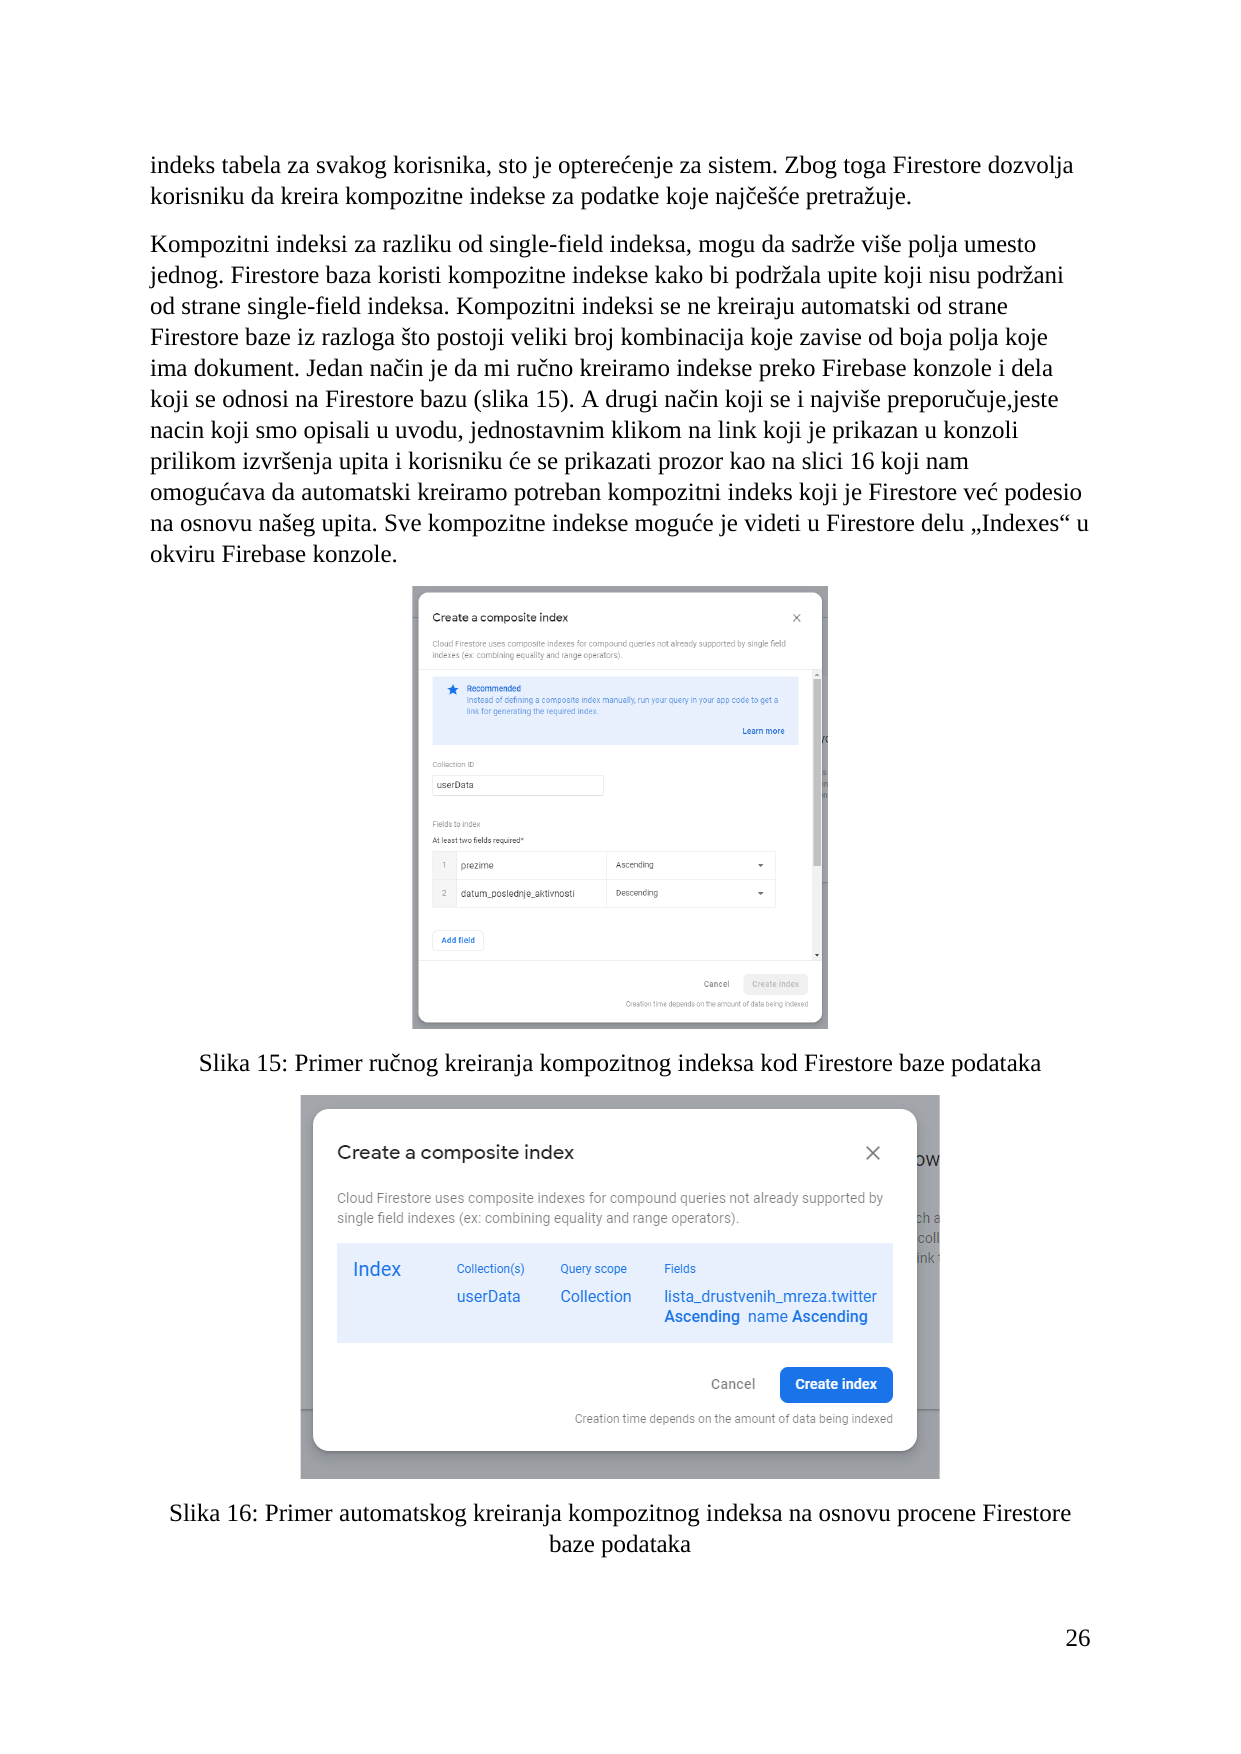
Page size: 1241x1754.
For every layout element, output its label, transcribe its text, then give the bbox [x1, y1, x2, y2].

text Kompozitni indeksi za razliku od single-field indeksa, mogu da sadrže više polja umesto jednog. Firestore baza koristi kompozitne indekse kako bi podržala upite koji nisu podržani od strane single-field indeksa. Kompozitni indeksi se ne kreiraju automatski od strane Firestore baze iz razloga što postoji veliki broj kombinacija koje zavise od boja polja koje ima dokument. Jedan način je da mi ručno kreiramo indekse preko Firebase konzole i dela koji se odnosi na Firestore bazu (slika 15). A drugi način koji se i najviše preporučuje,jeste nacin koji smo opisali u uvodu, jednostavnim klikom na link koji je prikazan u konzoli prilikom izvršenja upita i korisniku će se prikazati prozor kao na slici 16 koji nam omogućava da automatski kreiramo potreban kompozitni indeks koji je Firestore već podesio na osnovu našeg upita. Sve kompozitne indekse moguće je videti u Firestore delu „Indexes“ u okviru Firebase konzole. [150, 229, 1090, 568]
picture [300, 1095, 940, 1479]
text Slika 16: Primer automatskog kreiranja kompozitnog indeksa na osnovu procene Firestore baze podataka [150, 1498, 1090, 1558]
picture [412, 586, 828, 1029]
text Slika 15: Primer ručnog kreiranja kompozitnog indeksa kod Firestore baze podataka [150, 1048, 1090, 1077]
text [150, 150, 1090, 210]
